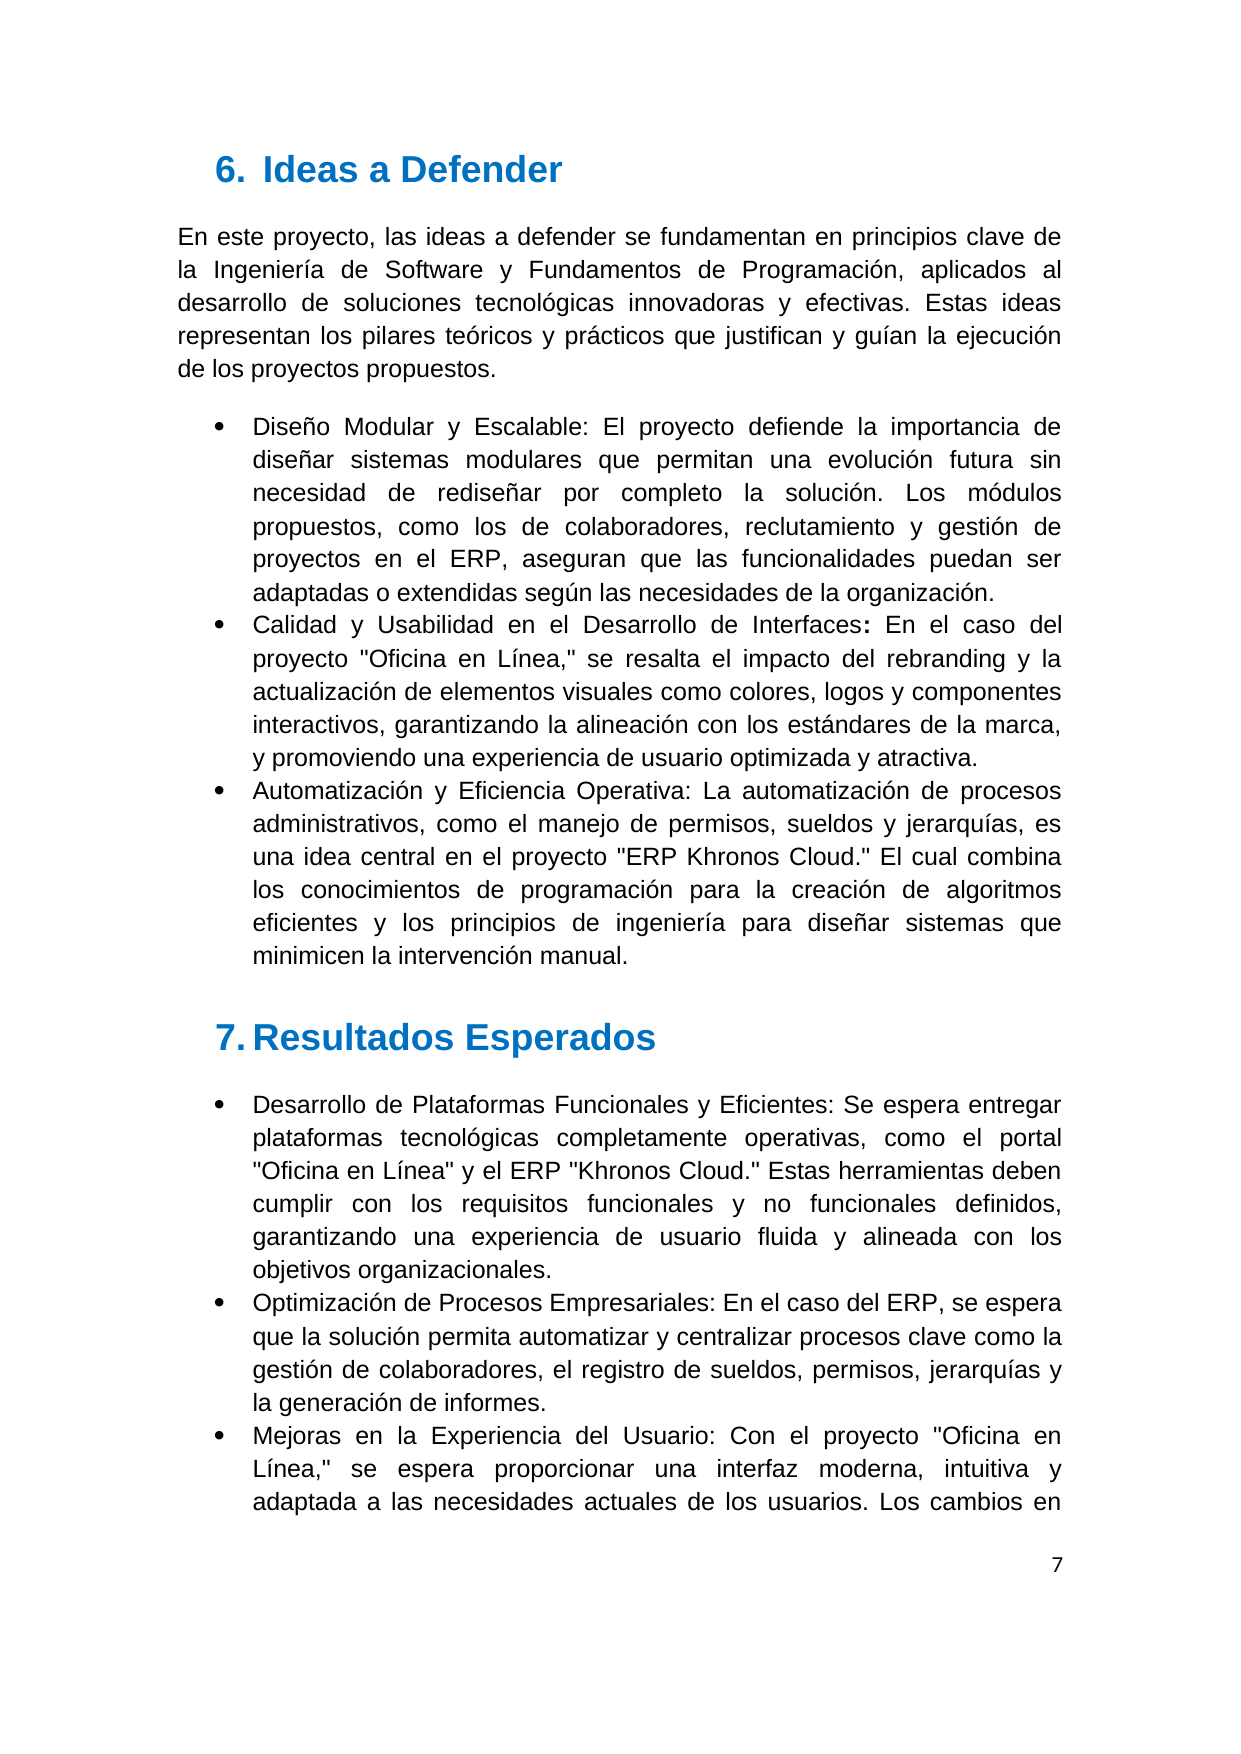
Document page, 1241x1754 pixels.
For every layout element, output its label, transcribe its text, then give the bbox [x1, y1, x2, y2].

list Calidad y Usabilidad en el Desarrollo de Interfaces: En el caso del proyecto "Oficina en Línea," se resalta el impacto del rebranding y la actualización de elementos visuales como colores, logos y componentes interactivos, garantizando la alineación con los estándares de la marca, y promoviendo una experiencia de usuario optimizada y atractiva. [215, 611, 1063, 771]
list Desarrollo de Plataformas Funcionales y Eficientes: Se espera entregar plataformas tecnológicas completamente operativas, como el portal "Oficina en Línea" y el ERP "Khronos Cloud." Estas herramientas deben cumplir con los requisitos funcionales y no funcionales definidos, garantizando una experiencia de usuario fluida y alineada con los objetivos organizacionales. [215, 1090, 1063, 1284]
text En este proyecto, las ideas a defender se fundamentan en principios clave de la Ingeniería de Software y Fundamentos de Programación, aplicados al desarrollo de soluciones tecnológicas innovadoras y efectivas. Estas ideas representan los pilares teóricos y prácticos que justifican y guían la ejecución de los proyectos propuestos. [177, 222, 1063, 383]
list Optimización de Procesos Empresariales: En el caso del ERP, se espera que la solución permita automatizar y centralizar procesos clave como la gestión de colaboradores, el registro de sueldos, permisos, jerarquías y la generación de informes. [215, 1288, 1063, 1416]
subtitle Resultados Esperados [215, 1016, 1063, 1059]
list Automatización y Eficiencia Operativa: La automatización de procesos administrativos, como el manejo de permisos, sueldos y jerarquías, es una idea central en el proyecto "ERP Khronos Cloud." El cual combina los conocimientos de programación para la creación de algoritmos eficientes y los principios de ingeniería para diseñar sistemas que minimicen la intervención manual. [215, 776, 1063, 970]
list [215, 1421, 1063, 1516]
subtitle Ideas a Defender [215, 148, 1063, 191]
list Diseño Modular y Escalable: El proyecto defiende la importancia de diseñar sistemas modulares que permitan una evolución futura sin necesidad de rediseñar por completo la solución. Los módulos propuestos, como los de colaboradores, reclutamiento y gestión de proyectos en el ERP, aseguran que las funcionalidades puedan ser adaptadas o extendidas según las necesidades de la organización. [215, 412, 1063, 606]
